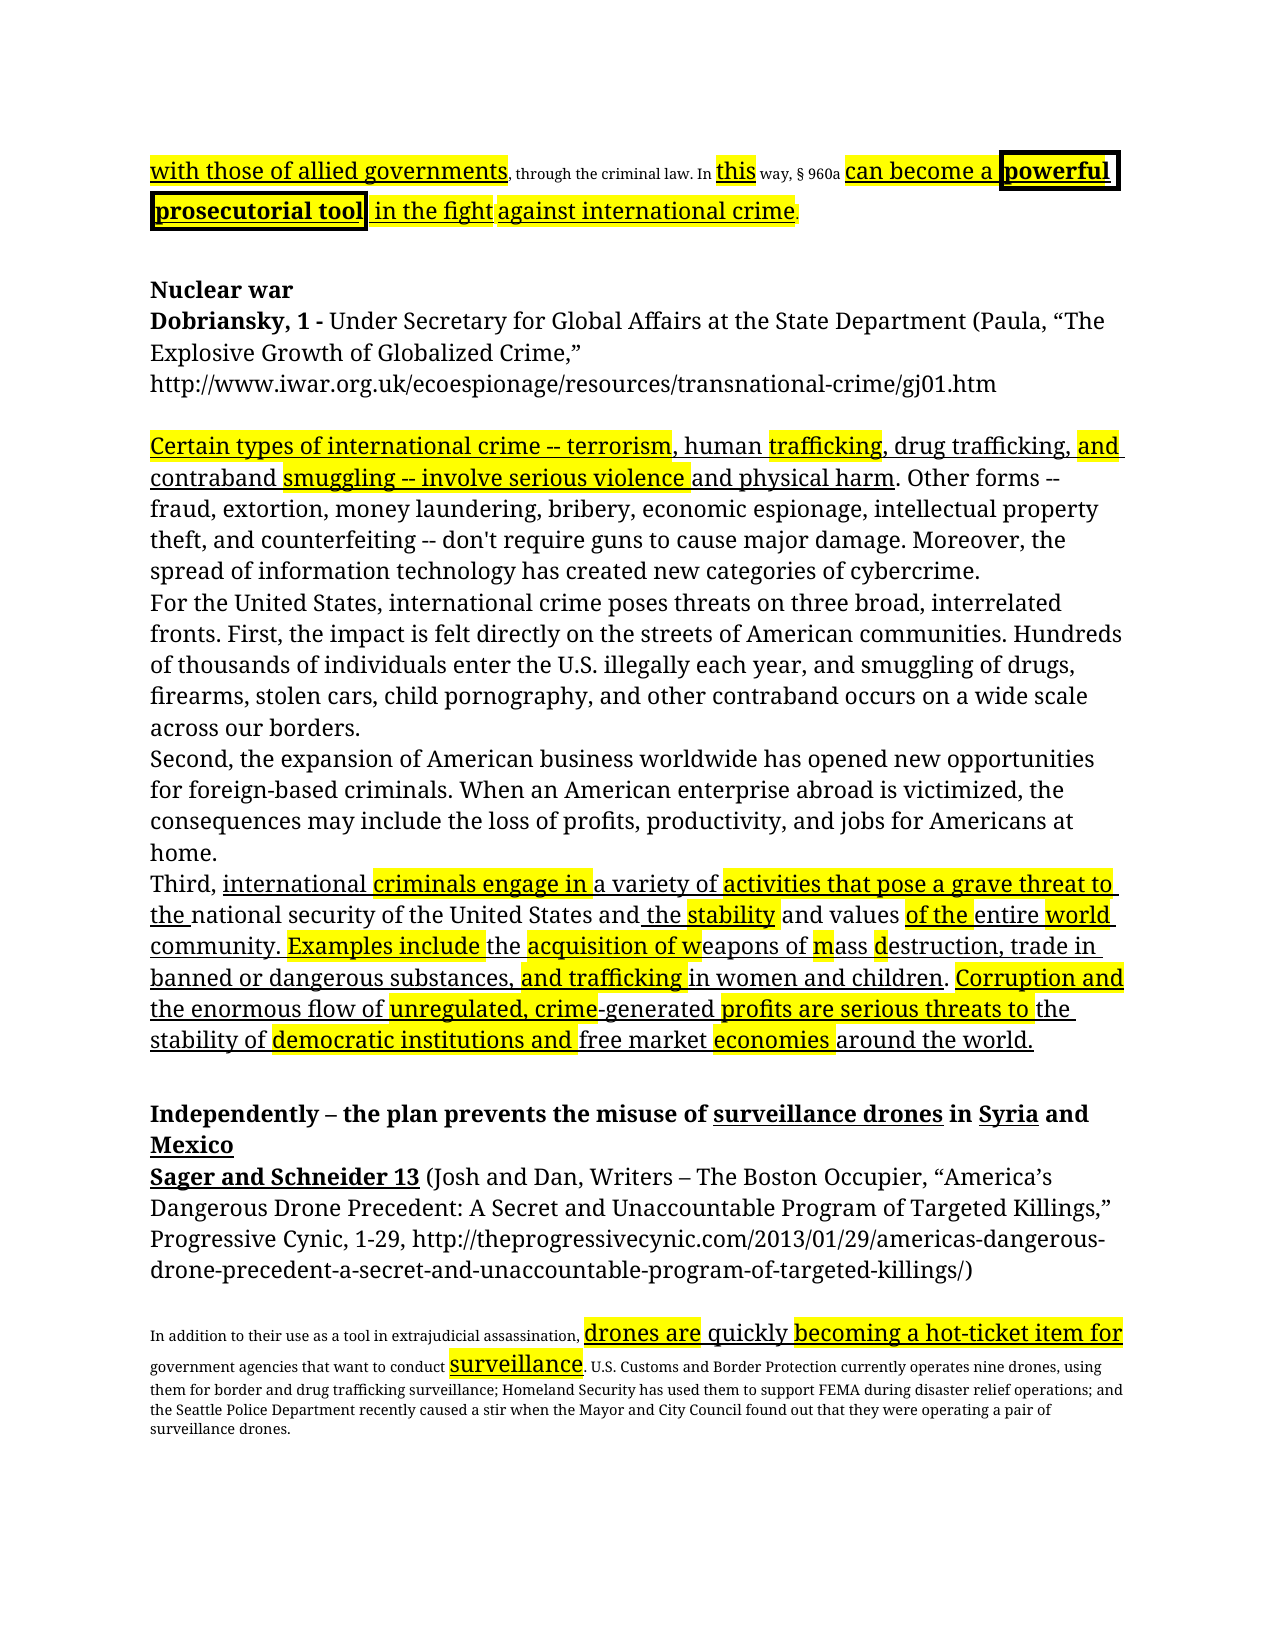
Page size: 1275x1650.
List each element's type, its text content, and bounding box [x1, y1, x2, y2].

text Certain types of international crime -- terrorism, human trafficking, drug trafficking, and contraband smuggling -- involve serious violence and physical harm. Other forms -- fraud, extortion, money laundering, bribery, economic espionage, intellectual property theft, and counterfeiting -- don't require guns to cause major damage. Moreover, the spread of information technology has created new categories of cybercrime. [150, 458, 1125, 587]
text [150, 150, 1125, 231]
text Third, international criminals engage in a variety of activities that pose a grave threat to the national security of the United States and the stability and values of the entire world community. Examples include the acquisition of weapons of mass destruction, trade in banned or dangerous substances, and trafficking in women and children. Corruption and the enormous flow of unregulated, crime-generated profits are serious threats to the stability of democratic institutions and free market economies around the world. [150, 868, 723, 957]
text Sager and Schneider 13 (Josh and Dan, Writers – The Boston Occupier, “America’s Dangerous Drone Precedent: A Secret and Unaccountable Program of Targeted Killings,” Progressive Cynic, 1-29, http://theprogressivecynic.com/2013/01/29/americas-dangerous-drone-precedent-a-secret-and-unaccountable-program-of-targeted-killings/) [150, 1161, 1125, 1286]
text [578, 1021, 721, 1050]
text Second, the expansion of American business worldwide has opened new opportunities for foreign-based criminals. When an American enterprise abroad is victimized, the consequences may include the loss of profits, productivity, and jobs for Americans at home. [150, 743, 1125, 868]
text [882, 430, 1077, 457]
text In addition to their use as a tool in extrajudicial assassination, drones are quickly becoming a hot-ticket item for government agencies that want to conduct surveillance. U.S. Customs and Border Protection currently operates nine drones, using them for border and drug trafficking surveillance; Homeland Security has used them to support FEMA during disaster relief operations; and the Seattle Police Department recently caused a stir when the Mayor and City Council found out that they were operating a pair of surveillance drones. [150, 1317, 1125, 1439]
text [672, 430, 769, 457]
subtitle Independently – the plan prevents the misuse of surveillance drones in Syria and Mexico [150, 1098, 1125, 1161]
text For the United States, international crime poses threats on three broad, interrelated fronts. First, the impact is felt directly on the streets of American communities. Hundreds of thousands of individuals enter the U.S. illegally each year, and smuggling of drugs, firearms, stolen cars, child pornography, and other contraband occurs on a wide scale across our borders. [150, 587, 1125, 743]
text Third, international criminals engage in a variety of activities that pose a grave threat to the national security of the United States and the stability and values of the entire world community. Examples include the acquisition of weapons of mass destruction, trade in banned or dangerous substances, and trafficking in women and children. Corruption and the enormous flow of unregulated, crime-generated profits are serious threats to the stability of democratic institutions and free market economies around the world. [598, 868, 1125, 1055]
subtitle Nuclear war [150, 274, 1125, 305]
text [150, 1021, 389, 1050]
text Dobriansky, 1 - Under Secretary for Global Affairs at the State Department (Paula, “The Explosive Growth of Globalized Crime,” http://www.iwar.org.uk/ecoespionage/resources/transnational-crime/gj01.htm [150, 305, 1125, 399]
